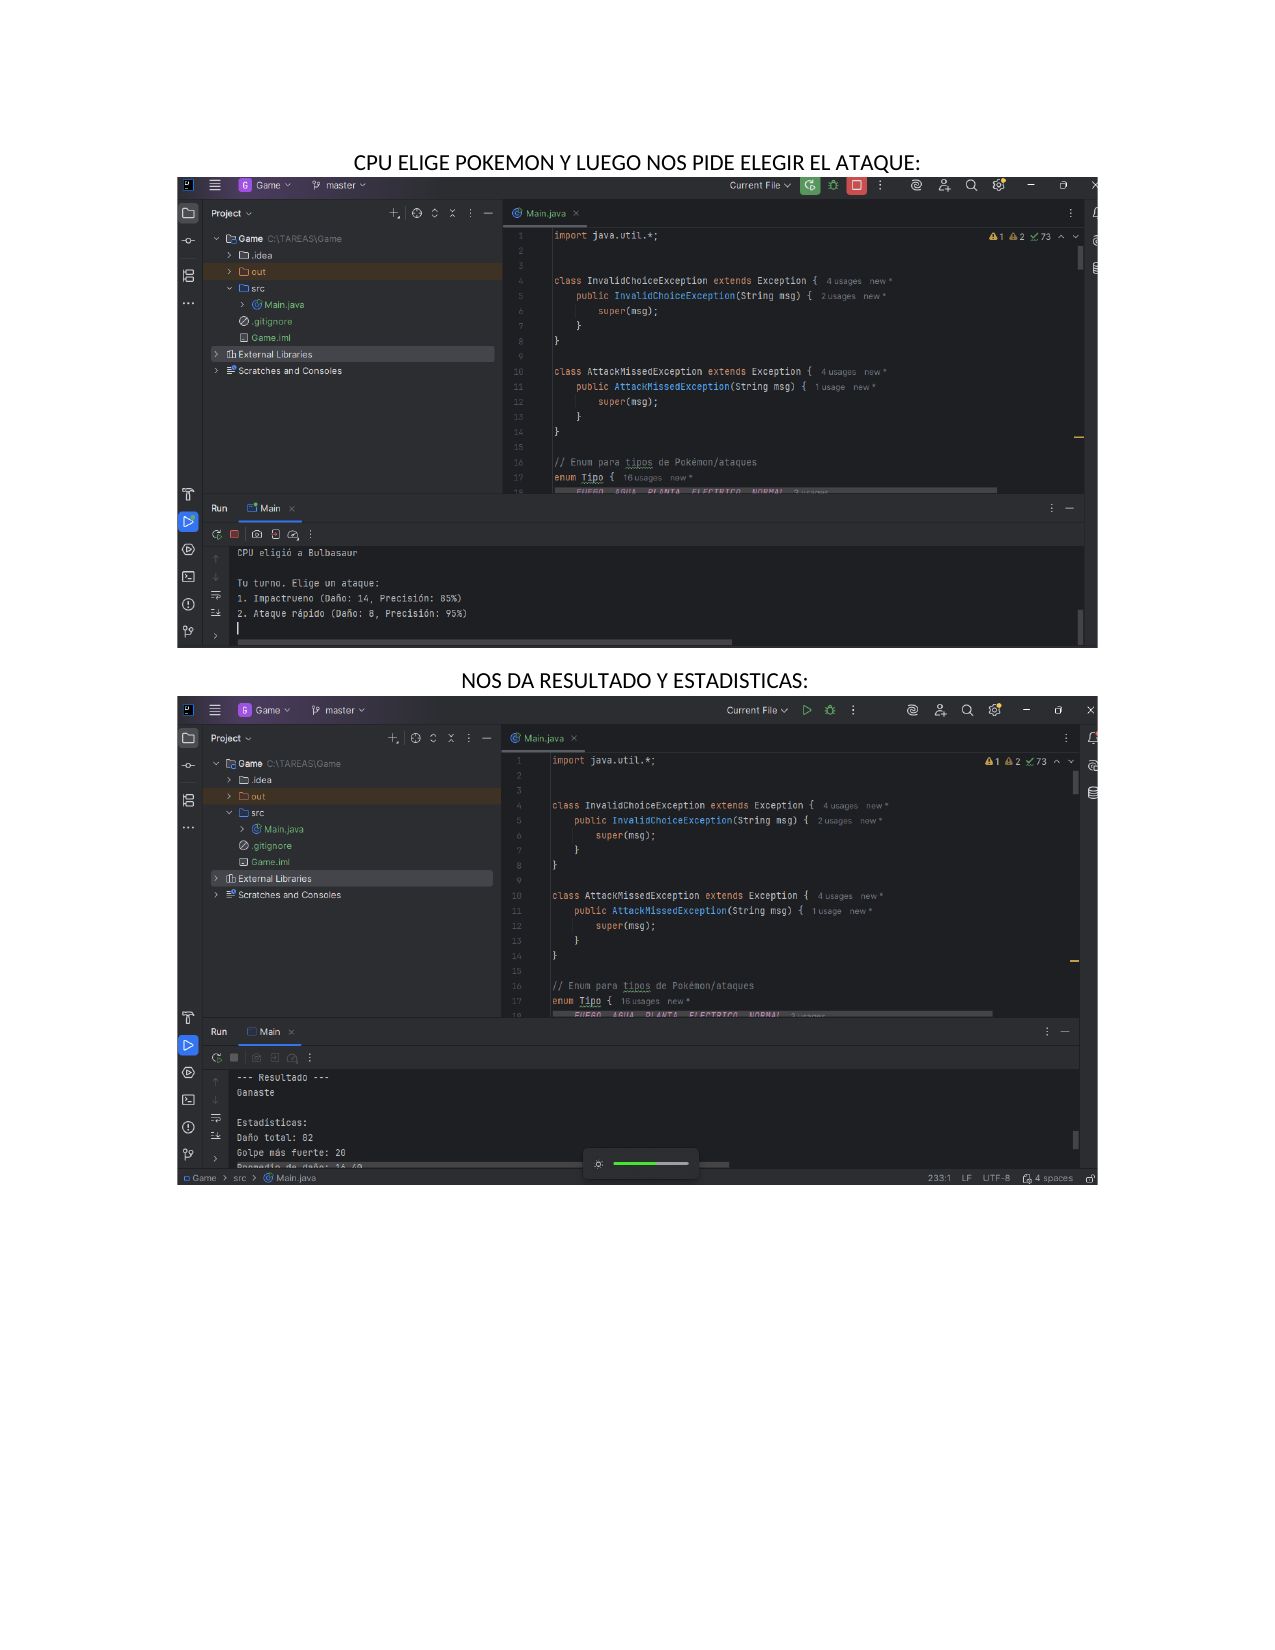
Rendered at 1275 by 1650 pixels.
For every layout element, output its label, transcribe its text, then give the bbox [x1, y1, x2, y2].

picture [177, 177, 1098, 648]
picture [177, 696, 1098, 1185]
text NOS DA RESULTADO Y ESTADISTICAS: [177, 667, 1098, 696]
text CPU ELIGE POKEMON Y LUEGO NOS PIDE ELEGIR EL ATAQUE: [177, 148, 1098, 177]
